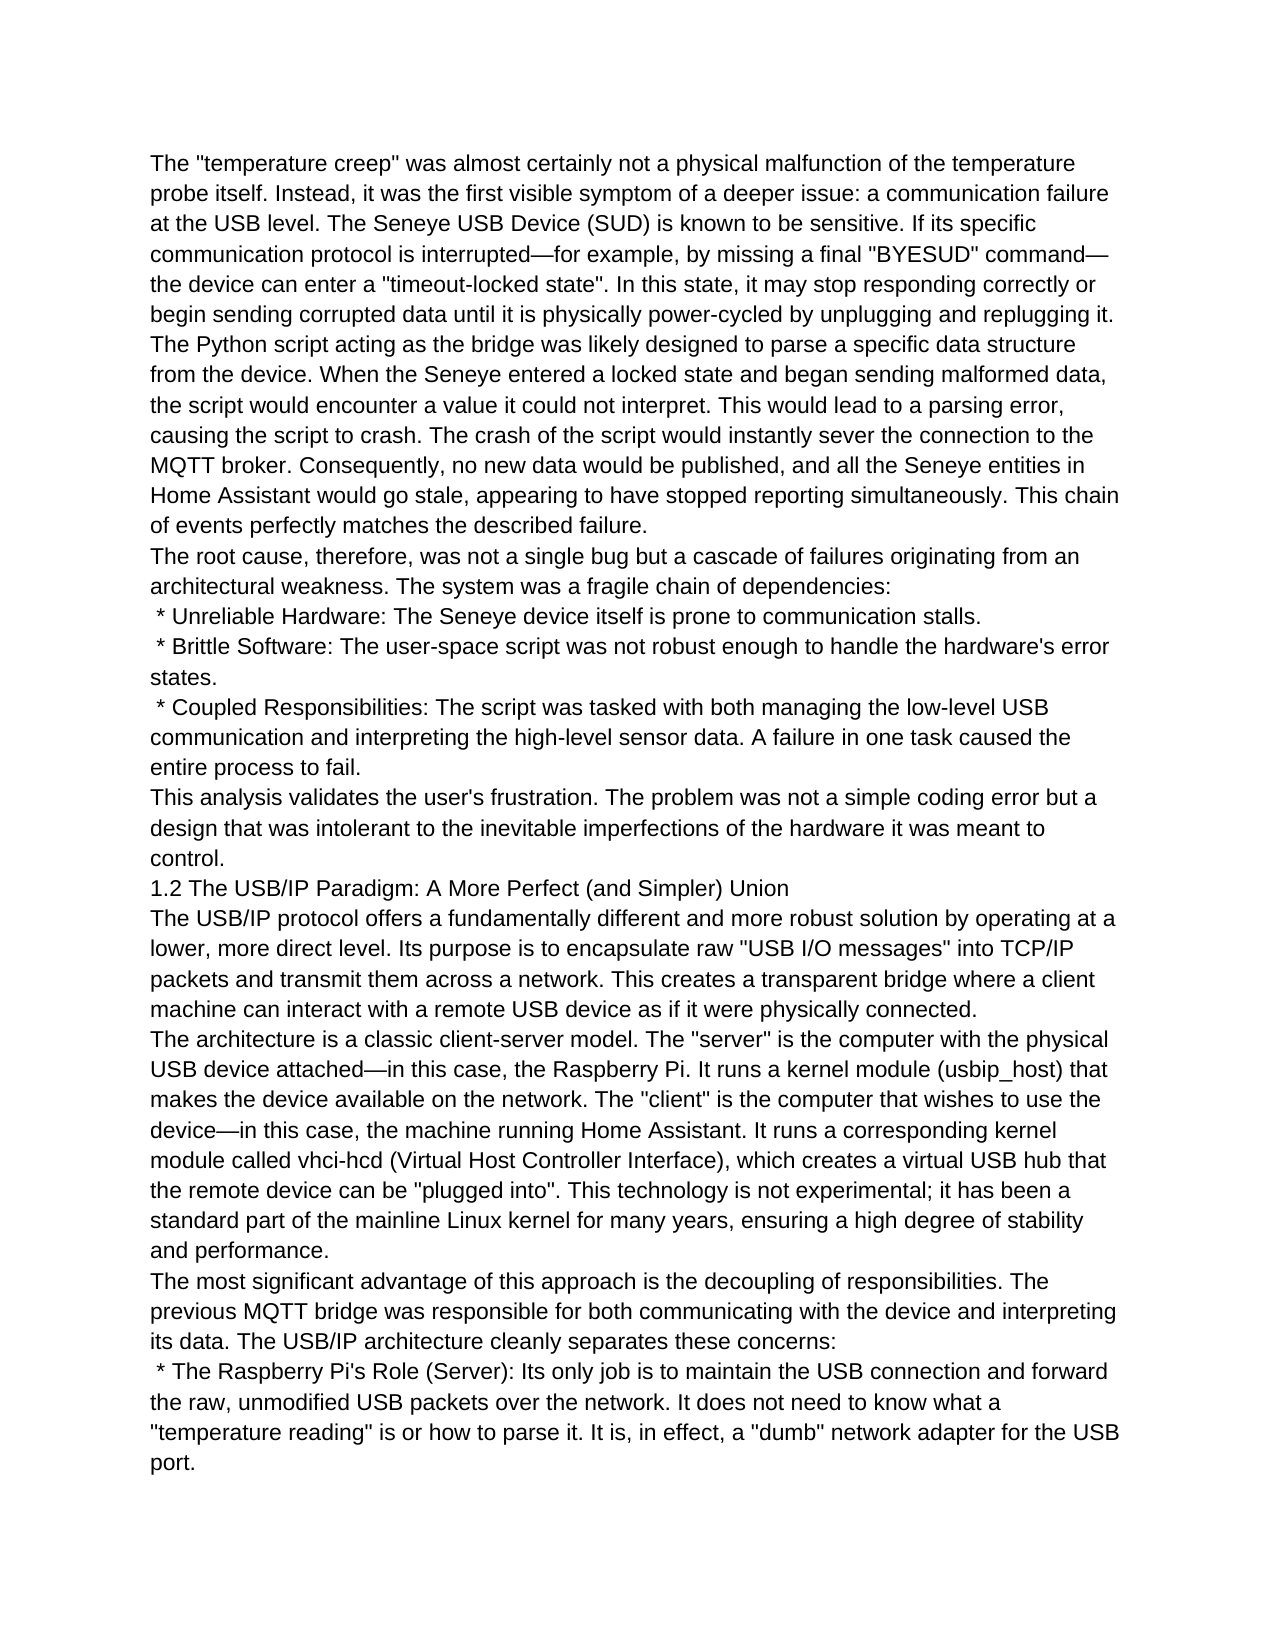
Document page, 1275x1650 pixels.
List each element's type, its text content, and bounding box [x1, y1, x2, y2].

text 1.2 The USB/IP Paradigm: A More Perfect (and Simpler) Union [150, 875, 1125, 901]
text The Python script acting as the bridge was likely designed to parse a specific data structure from the device. When the Seneye entered a locked state and began sending malformed data, the script would encounter a value it could not interpret. This would lead to a parsing error, causing the script to crash. The crash of the script would instantly sever the connection to the MQTT broker. Consequently, no new data would be published, and all the Seneye entities in Home Assistant would go stale, appearing to have stopped reporting simultaneously. This chain of events perfectly matches the described failure. [150, 331, 1125, 539]
text * Coupled Responsibilities: The script was tasked with both managing the low-level USB communication and interpreting the high-level sensor data. A failure in one task caused the entire process to fail. [150, 694, 1125, 781]
text * Unreliable Hardware: The Seneye device itself is prone to communication stalls. [150, 603, 1125, 629]
text The "temperature creep" was almost certainly not a physical malfunction of the temperature probe itself. Instead, it was the first visible symptom of a deeper issue: a communication failure at the USB level. The Seneye USB Device (SUD) is known to be sensitive. If its specific communication protocol is interrupted—for example, by missing a final "BYESUD" command—the device can enter a "timeout-locked state". In this state, it may stop responding correctly or begin sending corrupted data until it is physically power-cycled by unplugging and replugging it. [150, 150, 1125, 327]
text The most significant advantage of this approach is the decoupling of responsibilities. The previous MQTT bridge was responsible for both communicating with the device and interpreting its data. The USB/IP architecture cleanly separates these concerns: [150, 1268, 1125, 1354]
text The architecture is a classic client-server model. The "server" is the computer with the physical USB device attached—in this case, the Raspberry Pi. It runs a kernel module (usbip_host) that makes the device available on the network. The "client" is the computer that wishes to use the device—in this case, the machine running Home Assistant. It runs a corresponding kernel module called vhci-hcd (Virtual Host Controller Interface), which creates a virtual USB hub that the remote device can be "plugged into". This technology is not experimental; it has been a standard part of the mainline Linux kernel for many years, ensuring a high degree of stability and performance. [150, 1026, 1125, 1264]
text This analysis validates the user's frustration. The problem was not a simple coding error but a design that was intolerant to the inevitable imperfections of the hardware it was meant to control. [150, 784, 1125, 871]
text The USB/IP protocol offers a fundamentally different and more robust solution by operating at a lower, more direct level. Its purpose is to encapsulate raw "USB I/O messages" into TCP/IP packets and transmit them across a network. This creates a transparent bridge where a client machine can interact with a remote USB device as if it were physically connected. [150, 905, 1125, 1022]
text * The Raspberry Pi's Role (Server): Its only job is to maintain the USB connection and forward the raw, unmodified USB packets over the network. It does not need to know what a "temperature reading" is or how to parse it. It is, in effect, a "dumb" network adapter for the USB port. [150, 1358, 1125, 1475]
text The root cause, therefore, was not a single bug but a cascade of failures originating from an architectural weakness. The system was a fragile chain of dependencies: [150, 543, 1125, 599]
text * Brittle Software: The user-space script was not robust enough to handle the hardware's error states. [150, 633, 1125, 690]
